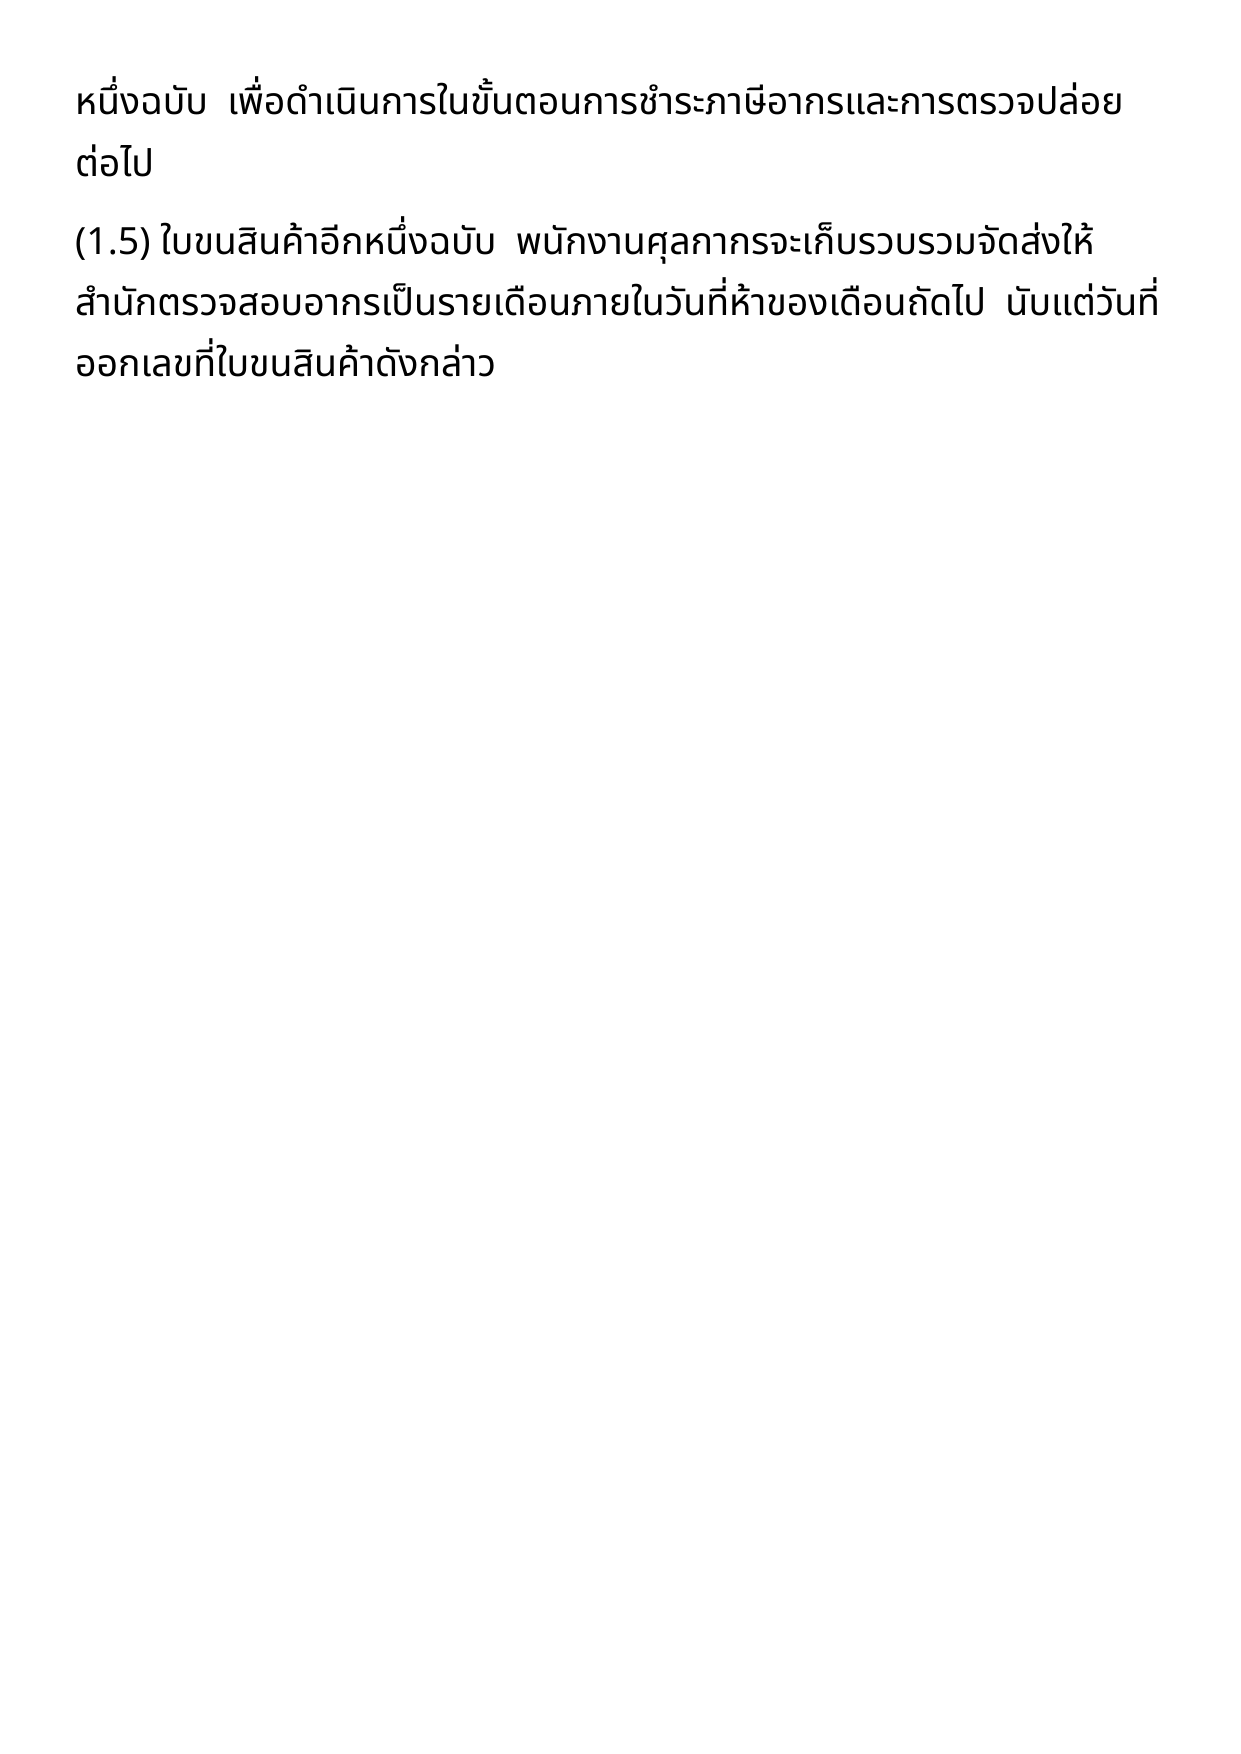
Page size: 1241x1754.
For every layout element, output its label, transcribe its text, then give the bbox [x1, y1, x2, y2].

text (1.5) ใบขนสินค้าอีกหนึ่งฉบับ พนักงานศุลกากรจะเก็บรวบรวมจัดส่งให้สำนักตรวจสอบอากรเป็นรายเดือนภายในวันที่ห้าของเดือนถัดไป นับแต่วันที่ออกเลขที่ใบขนสินค้าดังกล่าว [75, 214, 1165, 393]
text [75, 75, 1165, 193]
